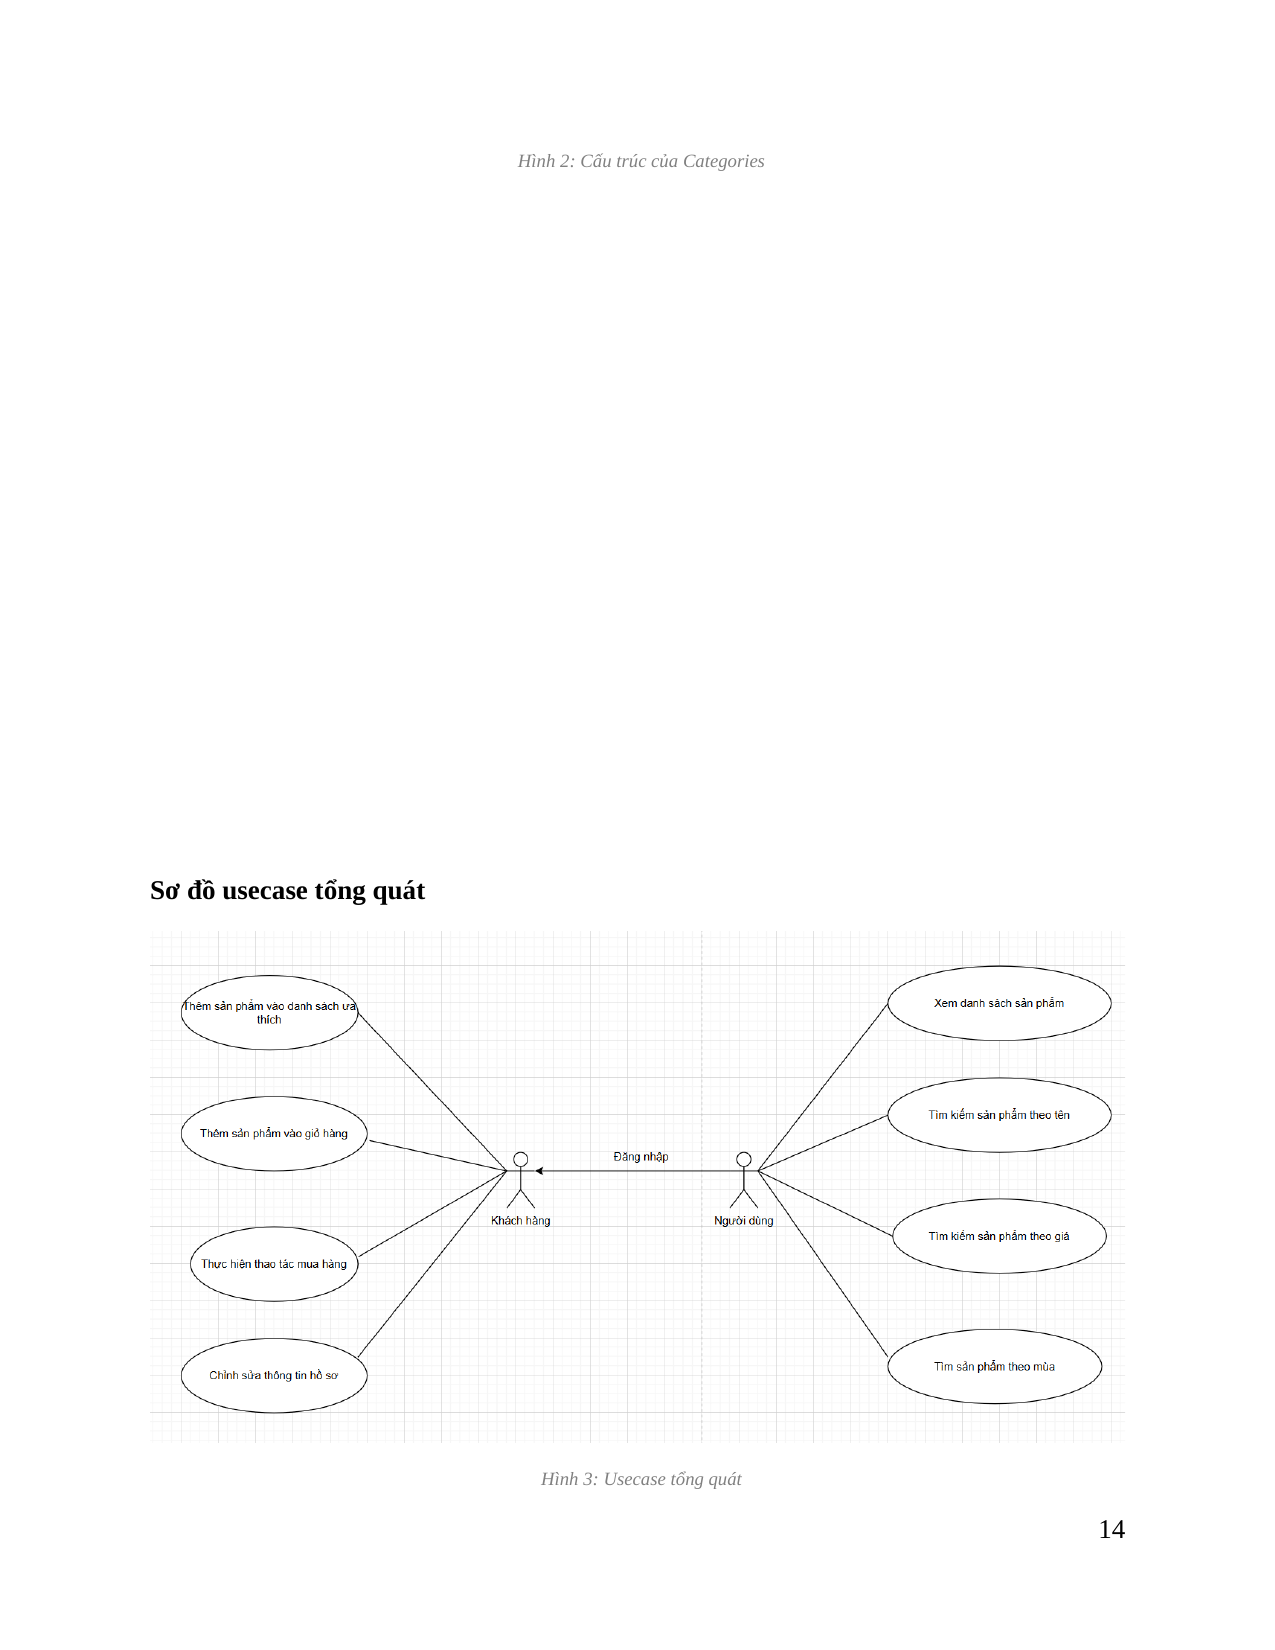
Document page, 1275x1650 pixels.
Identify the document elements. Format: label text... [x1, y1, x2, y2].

text Hình 3: Usecase tổng quát [159, 1468, 1125, 1490]
text Sơ đồ usecase tổng quát [150, 874, 1125, 906]
text Hình 2: Cấu trúc của Categories [159, 150, 1125, 172]
picture [150, 931, 1125, 1443]
